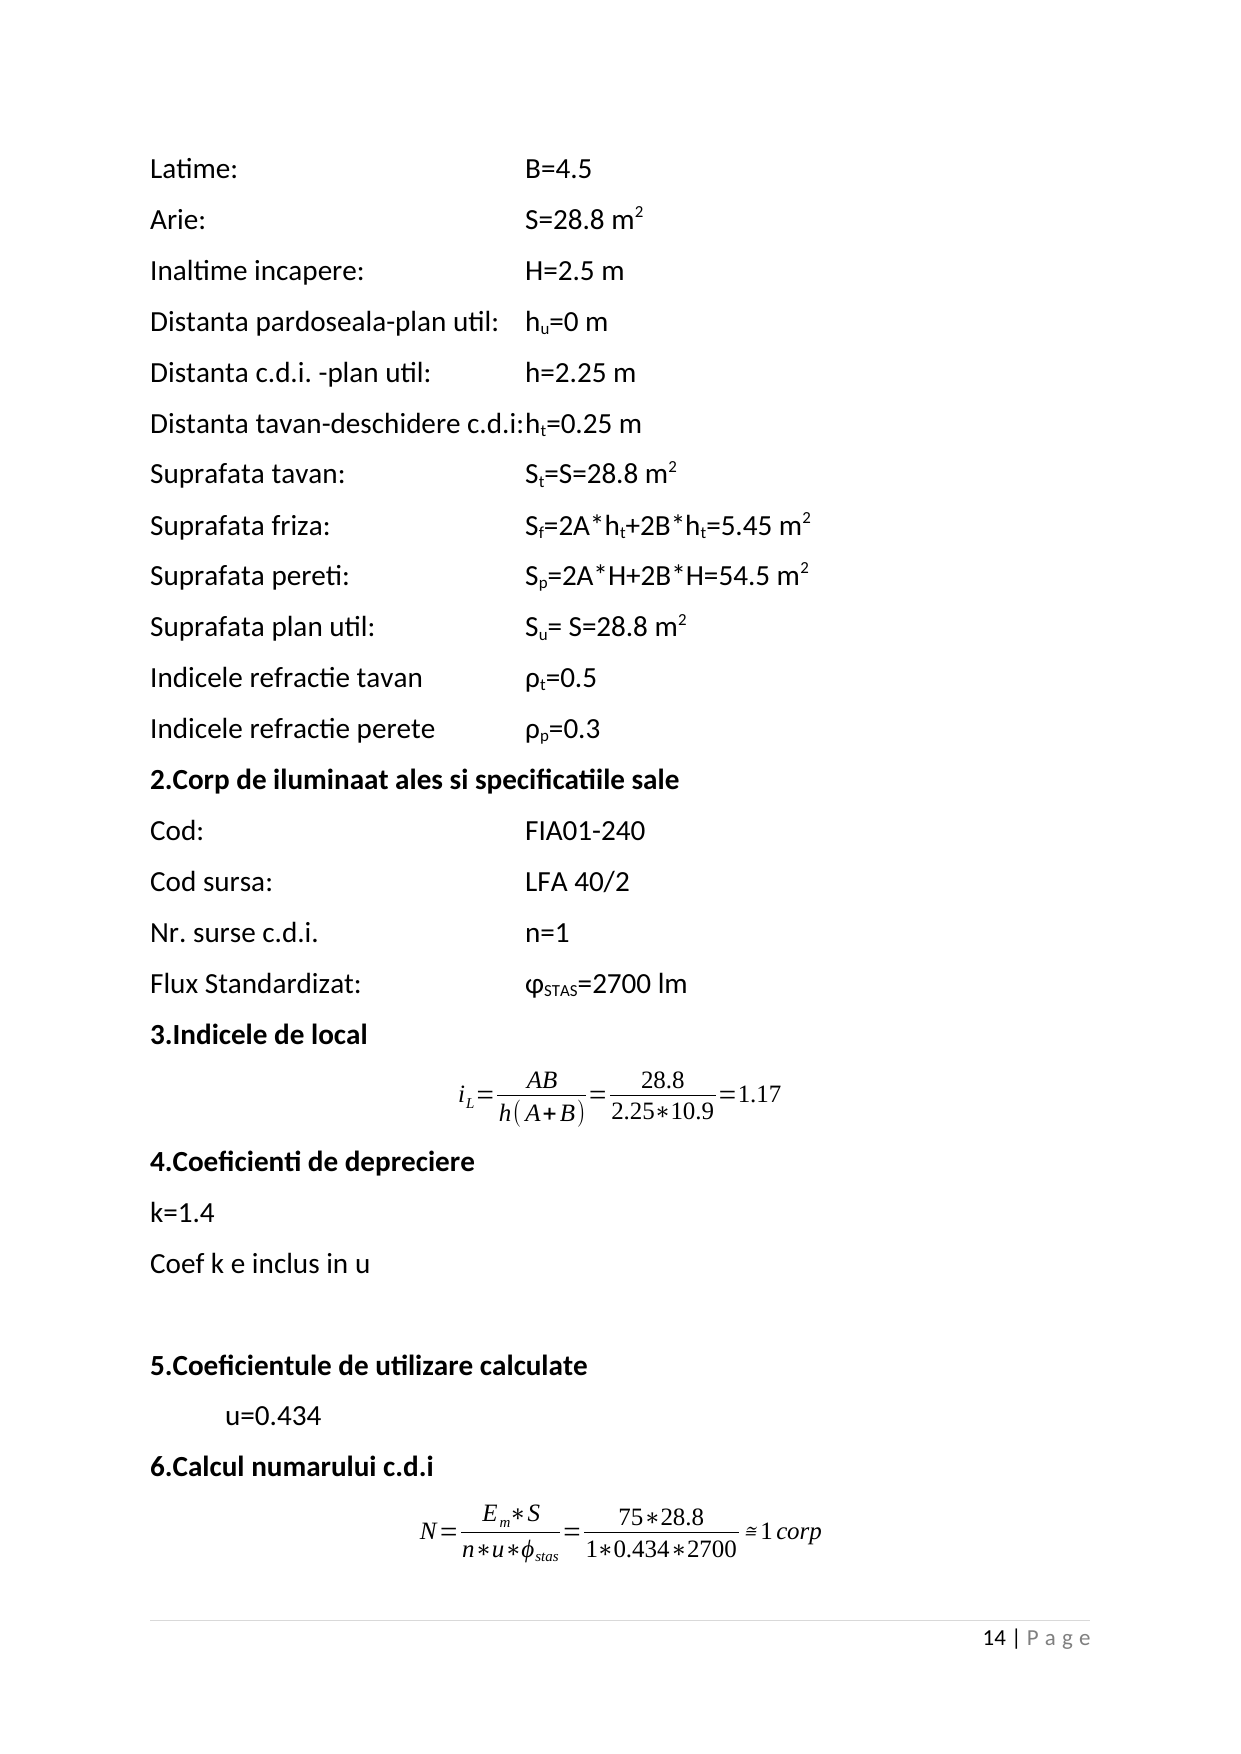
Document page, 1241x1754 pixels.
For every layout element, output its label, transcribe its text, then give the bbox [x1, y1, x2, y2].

text Inaltime incapere: H=2.5 m [150, 252, 1090, 287]
text Latime: B=4.5 [150, 150, 1090, 186]
text Suprafata pereti: Sp=2A*H+2B*H=54.5 m2 [150, 557, 1090, 593]
text Indicele refractie perete ρp=0.3 [150, 710, 1090, 746]
text Distanta pardoseala-plan util: hu=0 m [150, 303, 1090, 338]
text 4.Coeficienti de depreciere [150, 1143, 1090, 1178]
text k=1.4 [150, 1194, 1090, 1229]
text u=0.434 [150, 1397, 1090, 1433]
text 3.Indicele de local [150, 1016, 1090, 1052]
text 2.Corp de iluminaat ales si specificatiile sale [150, 761, 1090, 797]
text Cod sursa: LFA 40/2 [150, 863, 1090, 899]
text Suprafata tavan: St=S=28.8 m2 [150, 456, 1090, 491]
text Coef k e inclus in u [150, 1245, 1090, 1280]
text Flux Standardizat: φSTAS=2700 lm [150, 965, 1090, 1001]
text Indicele refractie tavan ρt=0.5 [150, 659, 1090, 695]
text Arie: S=28.8 m2 [150, 201, 1090, 237]
text Cod: FIA01-240 [150, 812, 1090, 848]
text Distanta tavan-deschidere c.d.i: ht=0.25 m [150, 405, 1090, 440]
text Nr. surse c.d.i. n=1 [150, 914, 1090, 950]
text Suprafata plan util: Su= S=28.8 m2 [150, 608, 1090, 644]
text 5.Coeficientule de utilizare calculate [150, 1347, 1090, 1382]
text Distanta c.d.i. -plan util: h=2.25 m [150, 354, 1090, 389]
text Suprafata friza: Sf=2A*ht+2B*ht=5.45 m2 [150, 507, 1090, 542]
text 6.Calcul numarului c.d.i [150, 1448, 1090, 1484]
